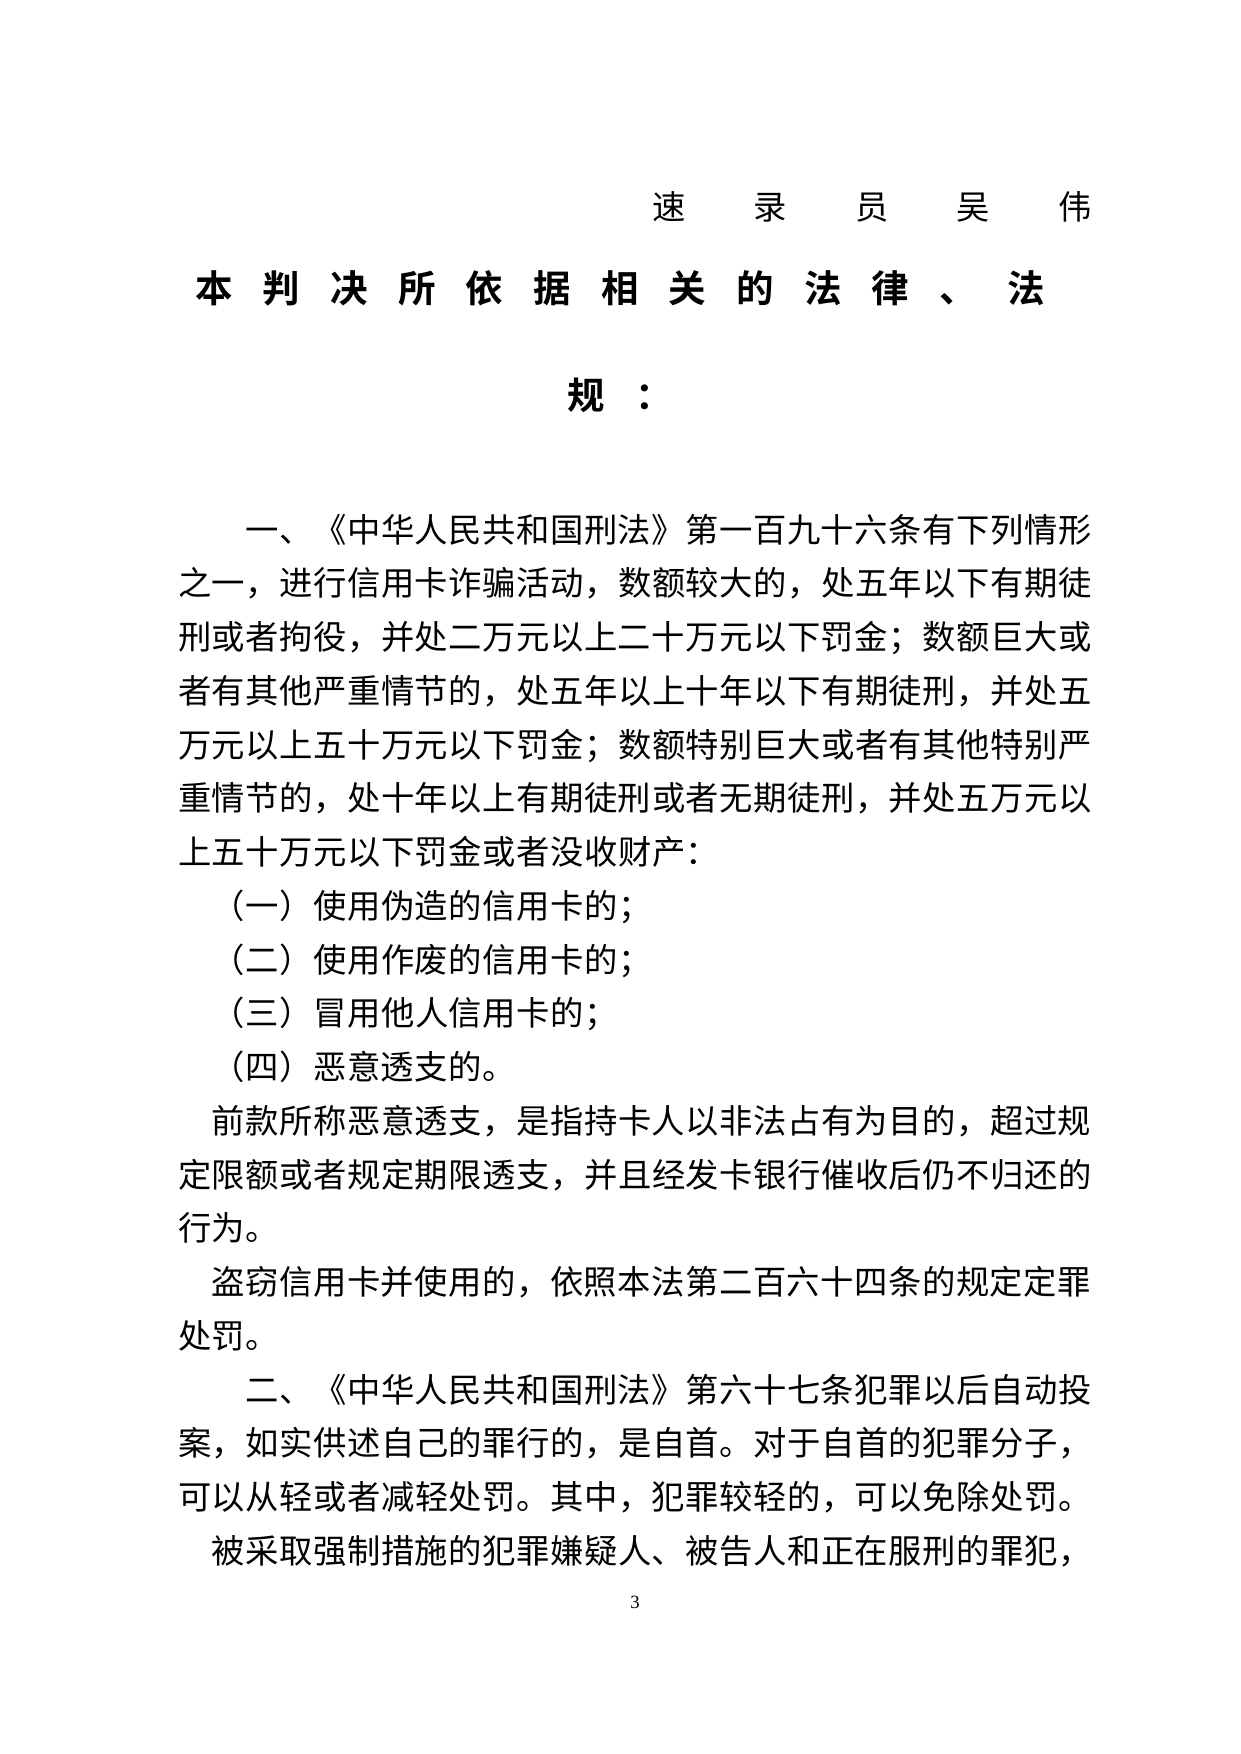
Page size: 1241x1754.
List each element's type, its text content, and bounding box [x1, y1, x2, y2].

text （四）恶意透支的。 [178, 1038, 1092, 1092]
text （二）使用作废的信用卡的； [178, 931, 1092, 984]
text 速 录 员 吴 伟 [178, 178, 1092, 232]
text 前款所称恶意透支，是指持卡人以非法占有为目的，超过规定限额或者规定期限透支，并且经发卡银行催收后仍不归还的行为。 [178, 1092, 1092, 1253]
text 二、《中华人民共和国刑法》第六十七条犯罪以后自动投案，如实供述自己的罪行的，是自首。对于自首的犯罪分子，可以从轻或者减轻处罚。其中，犯罪较轻的，可以免除处罚。 [178, 1361, 1092, 1522]
text （三）冒用他人信用卡的； [178, 984, 1092, 1038]
text 一、《中华人民共和国刑法》第一百九十六条有下列情形之一，进行信用卡诈骗活动，数额较大的，处五年以下有期徒刑或者拘役，并处二万元以上二十万元以下罚金；数额巨大或者有其他严重情节的，处五年以上十年以下有期徒刑，并处五万元以上五十万元以下罚金；数额特别巨大或者有其他特别严重情节的，处十年以上有期徒刑或者无期徒刑，并处五万元以上五十万元以下罚金或者没收财产： [178, 501, 1092, 877]
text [178, 1522, 1092, 1576]
text 盗窃信用卡并使用的，依照本法第二百六十四条的规定定罪处罚。 [178, 1253, 1092, 1361]
text 本判决所依据相关的法律、法规： [178, 232, 1092, 447]
text （一）使用伪造的信用卡的； [178, 877, 1092, 931]
